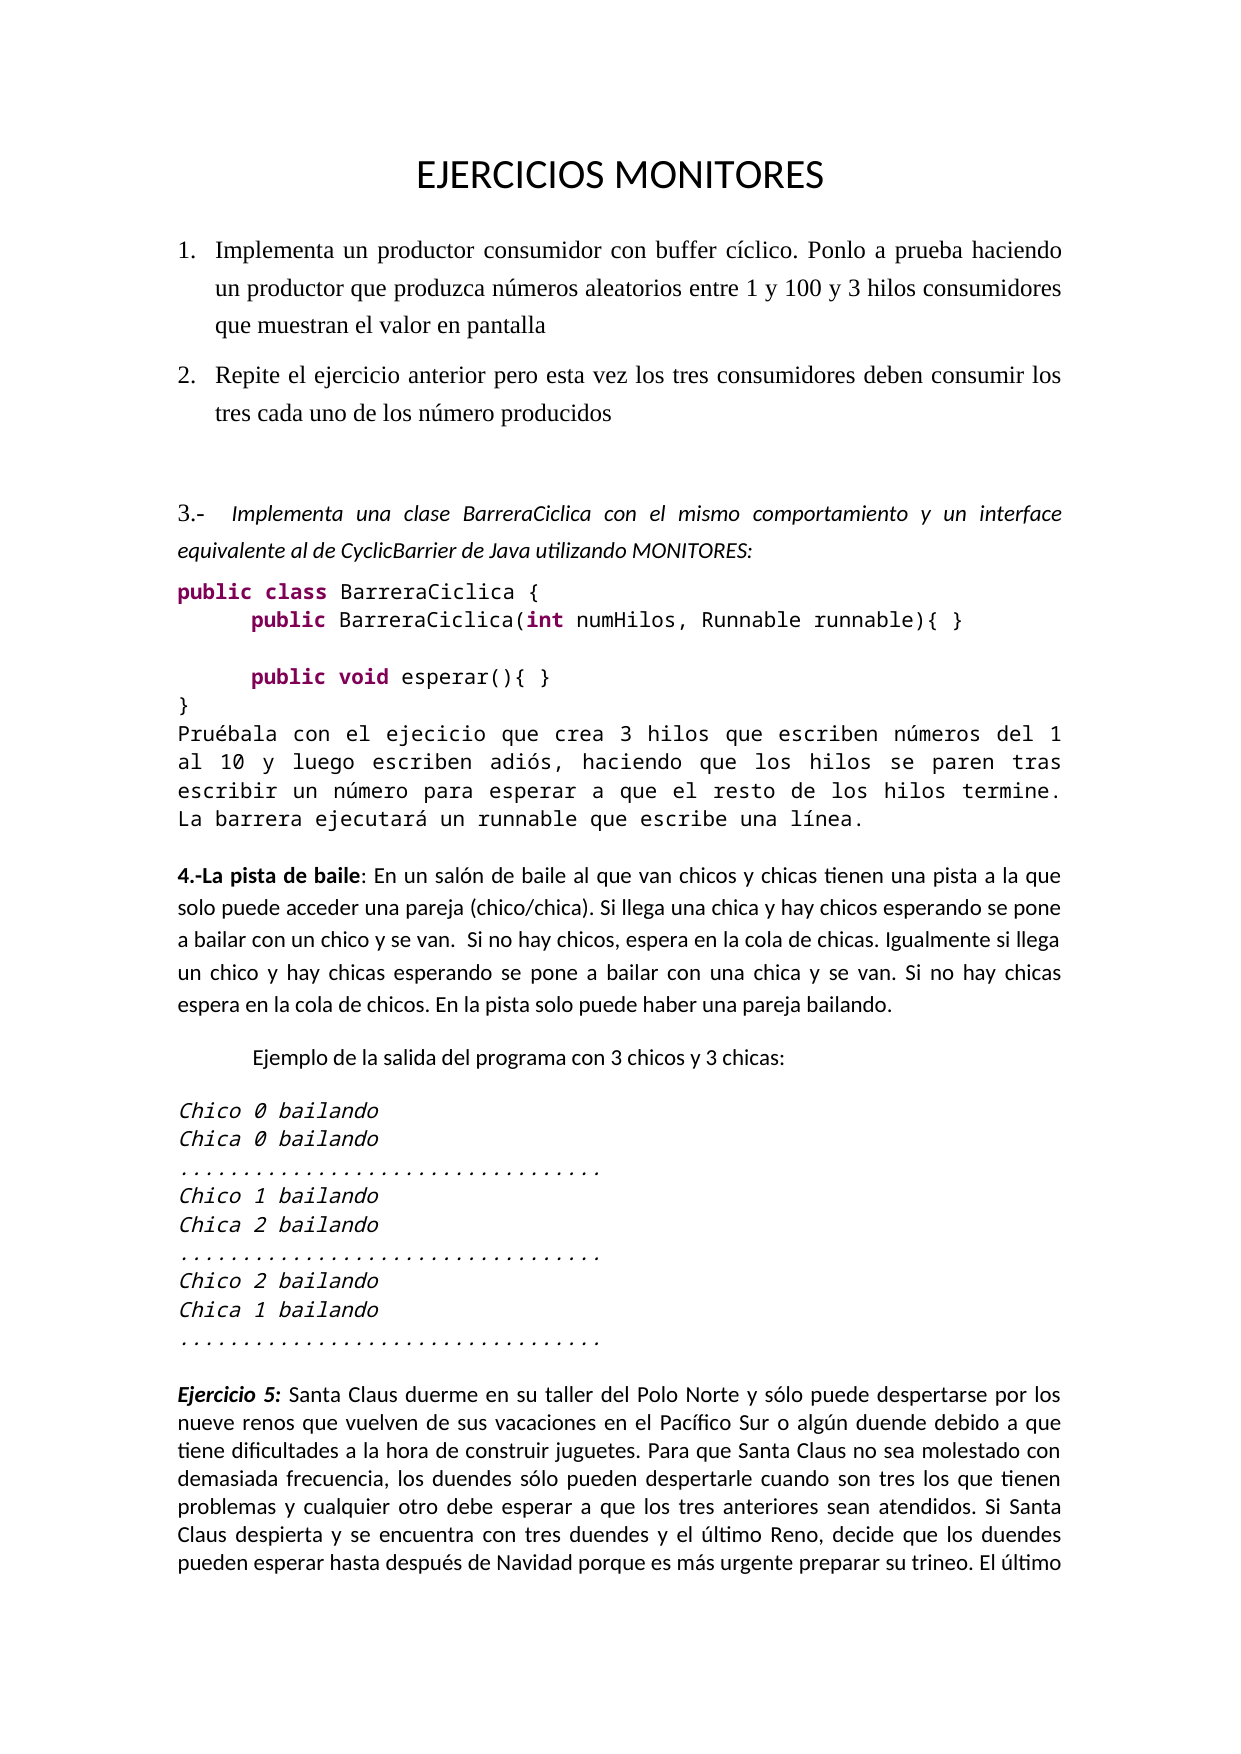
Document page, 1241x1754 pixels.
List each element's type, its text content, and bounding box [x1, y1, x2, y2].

text Chica 1 bailando [177, 1295, 1063, 1323]
text Chico 1 bailando [177, 1181, 1063, 1210]
text Chica 0 bailando [177, 1124, 1063, 1153]
text .................................. [177, 1323, 1063, 1352]
text Chica 2 bailando [177, 1210, 1063, 1238]
text Chico 0 bailando [177, 1096, 1063, 1124]
text Chico 2 bailando [177, 1267, 1063, 1295]
list Ejemplo de la salida del programa con 3 chicos y 3 chicas: [252, 1043, 1063, 1071]
list Repite el ejercicio anterior pero esta vez los tres consumidores deben consumir los tres cada uno de los número producidos [177, 352, 1063, 427]
text Pruébala con el ejecicio que crea 3 hilos que escriben números del 1 al 10 y luego escriben adiós, haciendo que los hilos se paren tras escribir un número para esperar a que el resto de los hilos termine. La barrera ejecutará un runnable que escribe una línea. [177, 719, 1063, 833]
text } [177, 691, 1063, 719]
text public BarreraCiclica(int numHilos, Runnable runnable){ } [177, 605, 1063, 634]
text public void esperar(){ } [177, 662, 1063, 691]
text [177, 1380, 1063, 1576]
text 3.- Implementa una clase BarreraCiclica con el mismo comportamiento y un interface equivalente al de CyclicBarrier de Java utilizando MONITORES: [177, 489, 1063, 564]
text .................................. [177, 1238, 1063, 1267]
list Implementa un productor consumidor con buffer cíclico. Ponlo a prueba haciendo un productor que produzca números aleatorios entre 1 y 100 y 3 hilos consumidores que muestran el valor en pantalla [177, 227, 1063, 339]
text 4.-La pista de baile: En un salón de baile al que van chicos y chicas tienen una pista a la que solo puede acceder una pareja (chico/chica). Si llega una chica y hay chicos esperando se pone a bailar con un chico y se van. Si no hay chicos, espera en la cola de chicas. Igualmente si llega un chico y hay chicas esperando se pone a bailar con una chica y se van. Si no hay chicas espera en la cola de chicos. En la pista solo puede haber una pareja bailando. [177, 861, 1063, 1018]
text .................................. [177, 1153, 1063, 1181]
text EJERCICIOS MONITORES [177, 148, 1063, 198]
text public class BarreraCiclica { [177, 577, 1063, 605]
